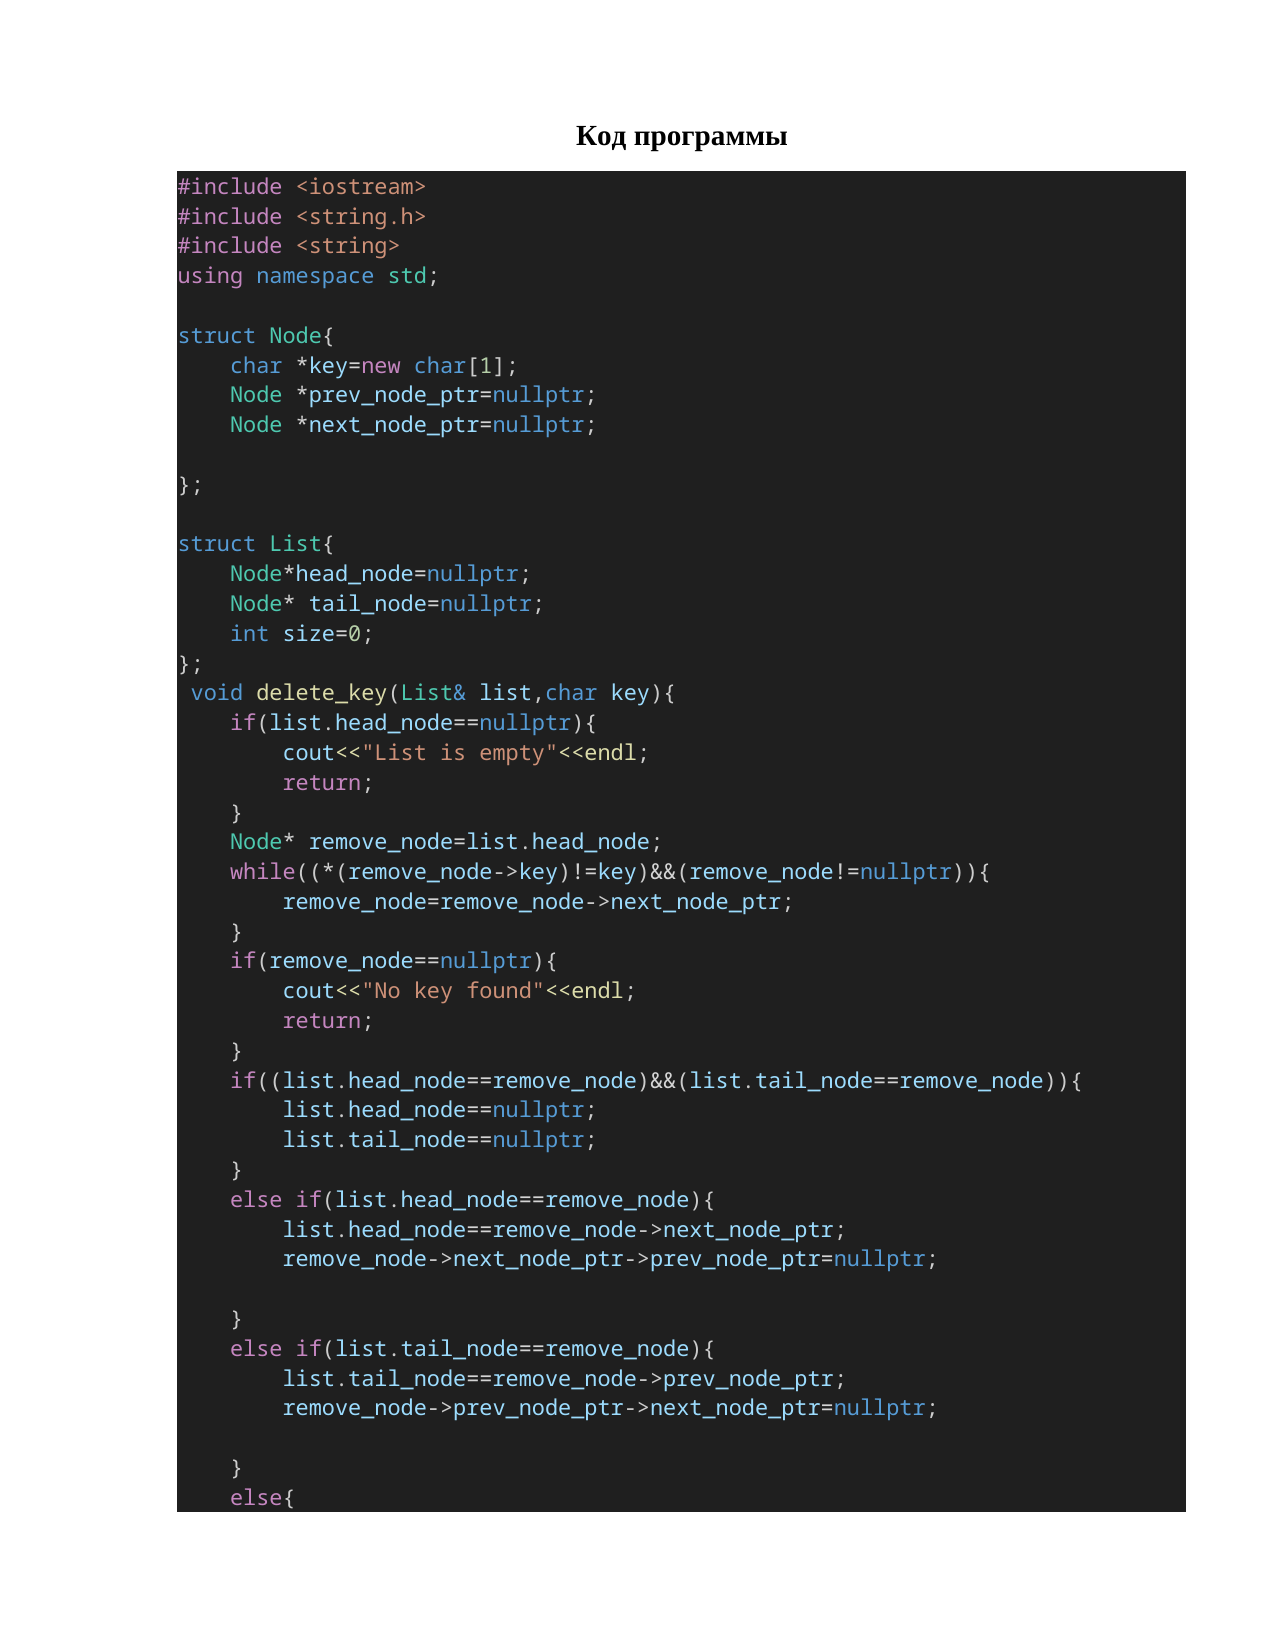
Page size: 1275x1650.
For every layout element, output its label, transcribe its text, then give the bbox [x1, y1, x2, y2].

text using namespace std; [177, 260, 1186, 290]
text return; [177, 1005, 1186, 1035]
text struct List{ [177, 528, 1186, 558]
text list.head_node==nullptr; [177, 1094, 1186, 1124]
text remove_node=remove_node->next_node_ptr; [177, 886, 1186, 916]
text if(remove_node==nullptr){ [177, 946, 1186, 975]
text else if(list.tail_node==remove_node){ [177, 1333, 1186, 1363]
text list.tail_node==nullptr; [177, 1124, 1186, 1154]
text Node* tail_node=nullptr; [177, 588, 1186, 618]
text void delete_key(List& list,char key){ [177, 677, 1186, 707]
text }; [177, 648, 1186, 677]
text cout<<"List is empty"<<endl; [177, 737, 1186, 767]
text return; [177, 767, 1186, 797]
text } [177, 797, 1186, 826]
text } [177, 916, 1186, 946]
text char *key=new char[1]; [177, 350, 1186, 379]
text Node *prev_node_ptr=nullptr; [177, 379, 1186, 409]
text Node* remove_node=list.head_node; [177, 826, 1186, 856]
text Код программы [177, 118, 1186, 152]
text else{ [177, 1482, 1186, 1512]
text Node *next_node_ptr=nullptr; [177, 409, 1186, 439]
text else if(list.head_node==remove_node){ [177, 1184, 1186, 1214]
text remove_node->next_node_ptr->prev_node_ptr=nullptr; [177, 1243, 1186, 1273]
text #include <string> [177, 231, 1186, 260]
text int size=0; [177, 618, 1186, 648]
text list.tail_node==remove_node->prev_node_ptr; [177, 1363, 1186, 1392]
text while((*(remove_node->key)!=key)&&(remove_node!=nullptr)){ [177, 856, 1186, 886]
text }; [177, 469, 1186, 499]
text } [177, 1035, 1186, 1065]
text if(list.head_node==nullptr){ [177, 707, 1186, 737]
text if((list.head_node==remove_node)&&(list.tail_node==remove_node)){ [177, 1065, 1186, 1094]
text struct Node{ [177, 320, 1186, 350]
text remove_node->prev_node_ptr->next_node_ptr=nullptr; [177, 1392, 1186, 1422]
text #include <string.h> [177, 201, 1186, 231]
text cout<<"No key found"<<endl; [177, 975, 1186, 1005]
text #include <iostream> [177, 171, 1186, 201]
text Node*head_node=nullptr; [177, 558, 1186, 588]
text } [177, 1154, 1186, 1184]
text list.head_node==remove_node->next_node_ptr; [177, 1214, 1186, 1243]
text } [177, 1452, 1186, 1482]
text } [177, 1303, 1186, 1333]
